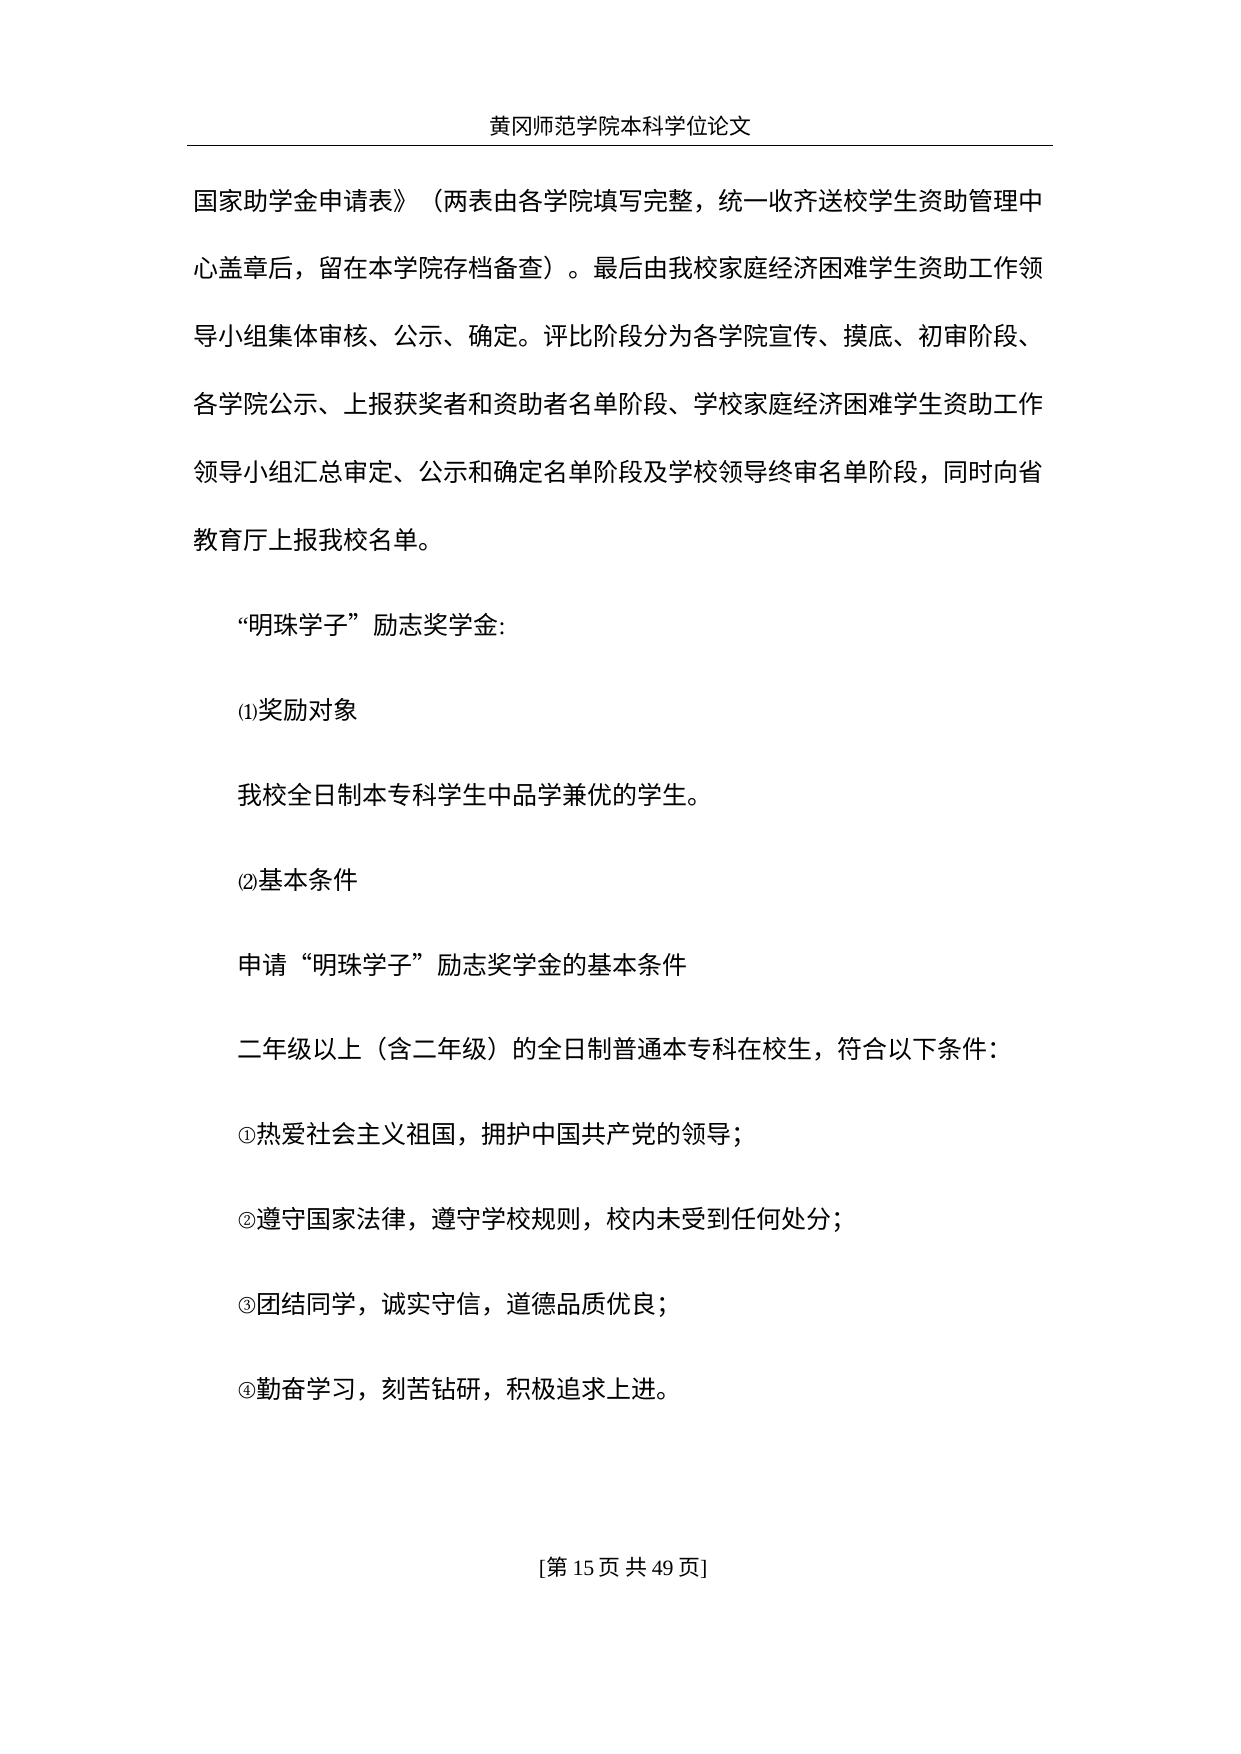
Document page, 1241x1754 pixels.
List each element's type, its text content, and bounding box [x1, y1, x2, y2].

text ④勤奋学习，刻苦钻研，积极追求上进。 [187, 1354, 1053, 1422]
text ③团结同学，诚实守信，道德品质优良； [187, 1269, 1053, 1337]
text 二年级以上（含二年级）的全日制普通本专科在校生，符合以下条件： [187, 1014, 1053, 1082]
text “明珠学子”励志奖学金: [187, 590, 1053, 658]
text ①热爱社会主义祖国，拥护中国共产党的领导； [187, 1099, 1053, 1167]
text ⑴奖励对象 [187, 674, 1053, 742]
text 申请“明珠学子”励志奖学金的基本条件 [187, 929, 1053, 997]
text 我校全日制本专科学生中品学兼优的学生。 [187, 759, 1053, 827]
text ②遵守国家法律，遵守学校规则，校内未受到任何处分； [187, 1184, 1053, 1252]
text ⑵基本条件 [187, 844, 1053, 912]
